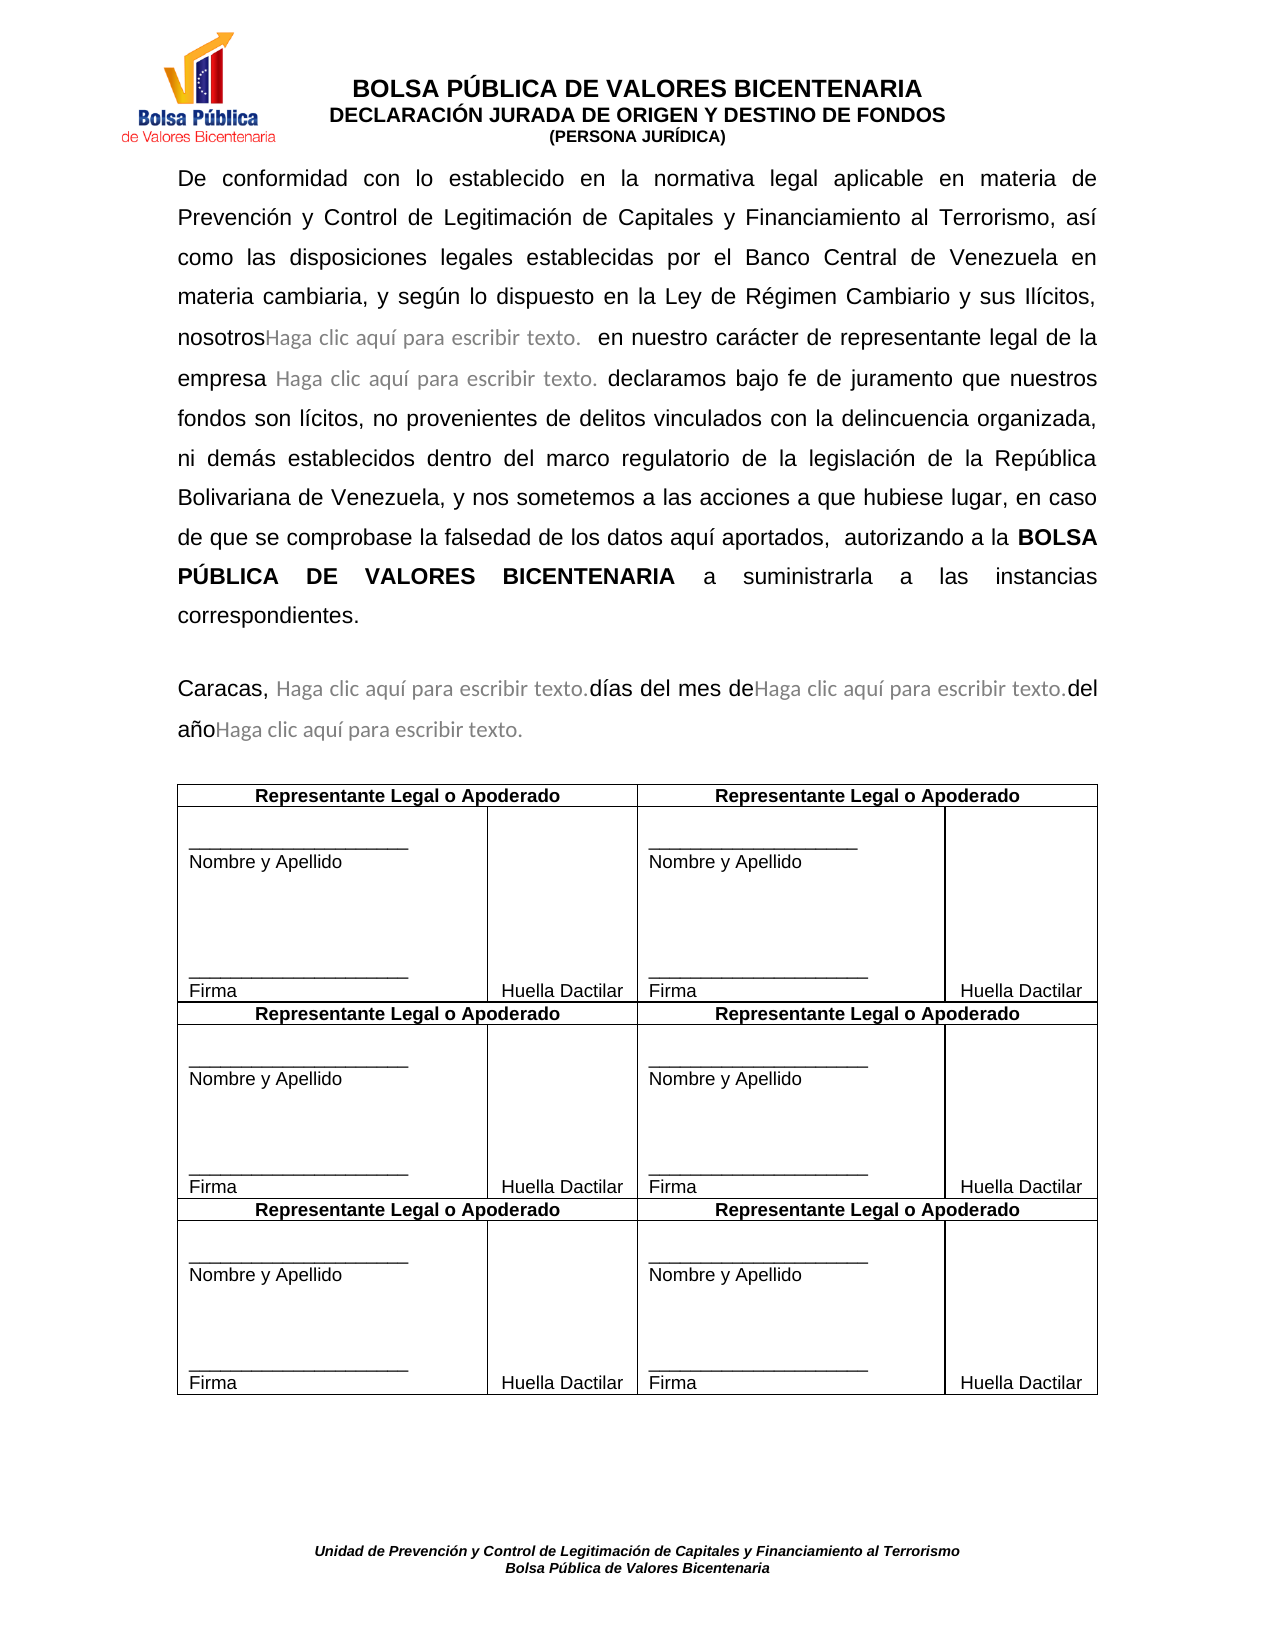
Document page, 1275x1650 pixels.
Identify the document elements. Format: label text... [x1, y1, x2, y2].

table_cell Huella Dactilar [946, 807, 1097, 1001]
table_header Representante Legal o Apoderado [178, 785, 637, 806]
table_cell _____________________ Nombre y Apellido _____________________ Firma [178, 1221, 487, 1394]
table_cell _____________________ Nombre y Apellido _____________________ Firma [638, 1025, 944, 1197]
table_cell Huella Dactilar [488, 1221, 637, 1394]
picture [110, 22, 277, 145]
table_cell Representante Legal o Apoderado [638, 1003, 1097, 1024]
table_cell _____________________ Nombre y Apellido _____________________ Firma [178, 1025, 487, 1197]
table_cell Huella Dactilar [488, 1025, 637, 1197]
table_cell Huella Dactilar [488, 807, 637, 1001]
table_cell _____________________ Nombre y Apellido _____________________ Firma [638, 1221, 944, 1394]
table_cell Huella Dactilar [946, 1025, 1097, 1197]
table_cell ____________________ Nombre y Apellido _____________________ Firma [638, 807, 944, 1001]
table_cell Representante Legal o Apoderado [178, 1199, 637, 1220]
text Caracas, días del mes dedel año [177, 674, 1098, 743]
table_cell _____________________ Nombre y Apellido _____________________ Firma [178, 807, 487, 1001]
text De conformidad con lo establecido en la normativa legal aplicable en materia de Prevención y Control de Legitimación de Capitales y Financiamiento al Terrorismo, así como las disposiciones legales establecidas por el Banco Central de Venezuela en materia cambiaria, y según lo dispuesto en la Ley de Régimen Cambiario y sus Ilícitos, nosotros en nuestro carácter de representante legal de la empresa declaramos bajo fe de juramento que nuestros fondos son lícitos, no provenientes de delitos vinculados con la delincuencia organizada, ni demás establecidos dentro del marco regulatorio de la legislación de la República Bolivariana de Venezuela, y nos sometemos a las acciones a que hubiese lugar, en caso de que se comprobase la falsedad de los datos aquí aportados, autorizando a la BOLSA PÚBLICA DE VALORES BICENTENARIA a suministrarla a las instancias correspondientes. [177, 165, 1098, 629]
table_cell Representante Legal o Apoderado [638, 1199, 1097, 1220]
table_cell Representante Legal o Apoderado [178, 1003, 637, 1024]
table_header Representante Legal o Apoderado [638, 785, 1097, 806]
table_cell Huella Dactilar [946, 1221, 1097, 1394]
